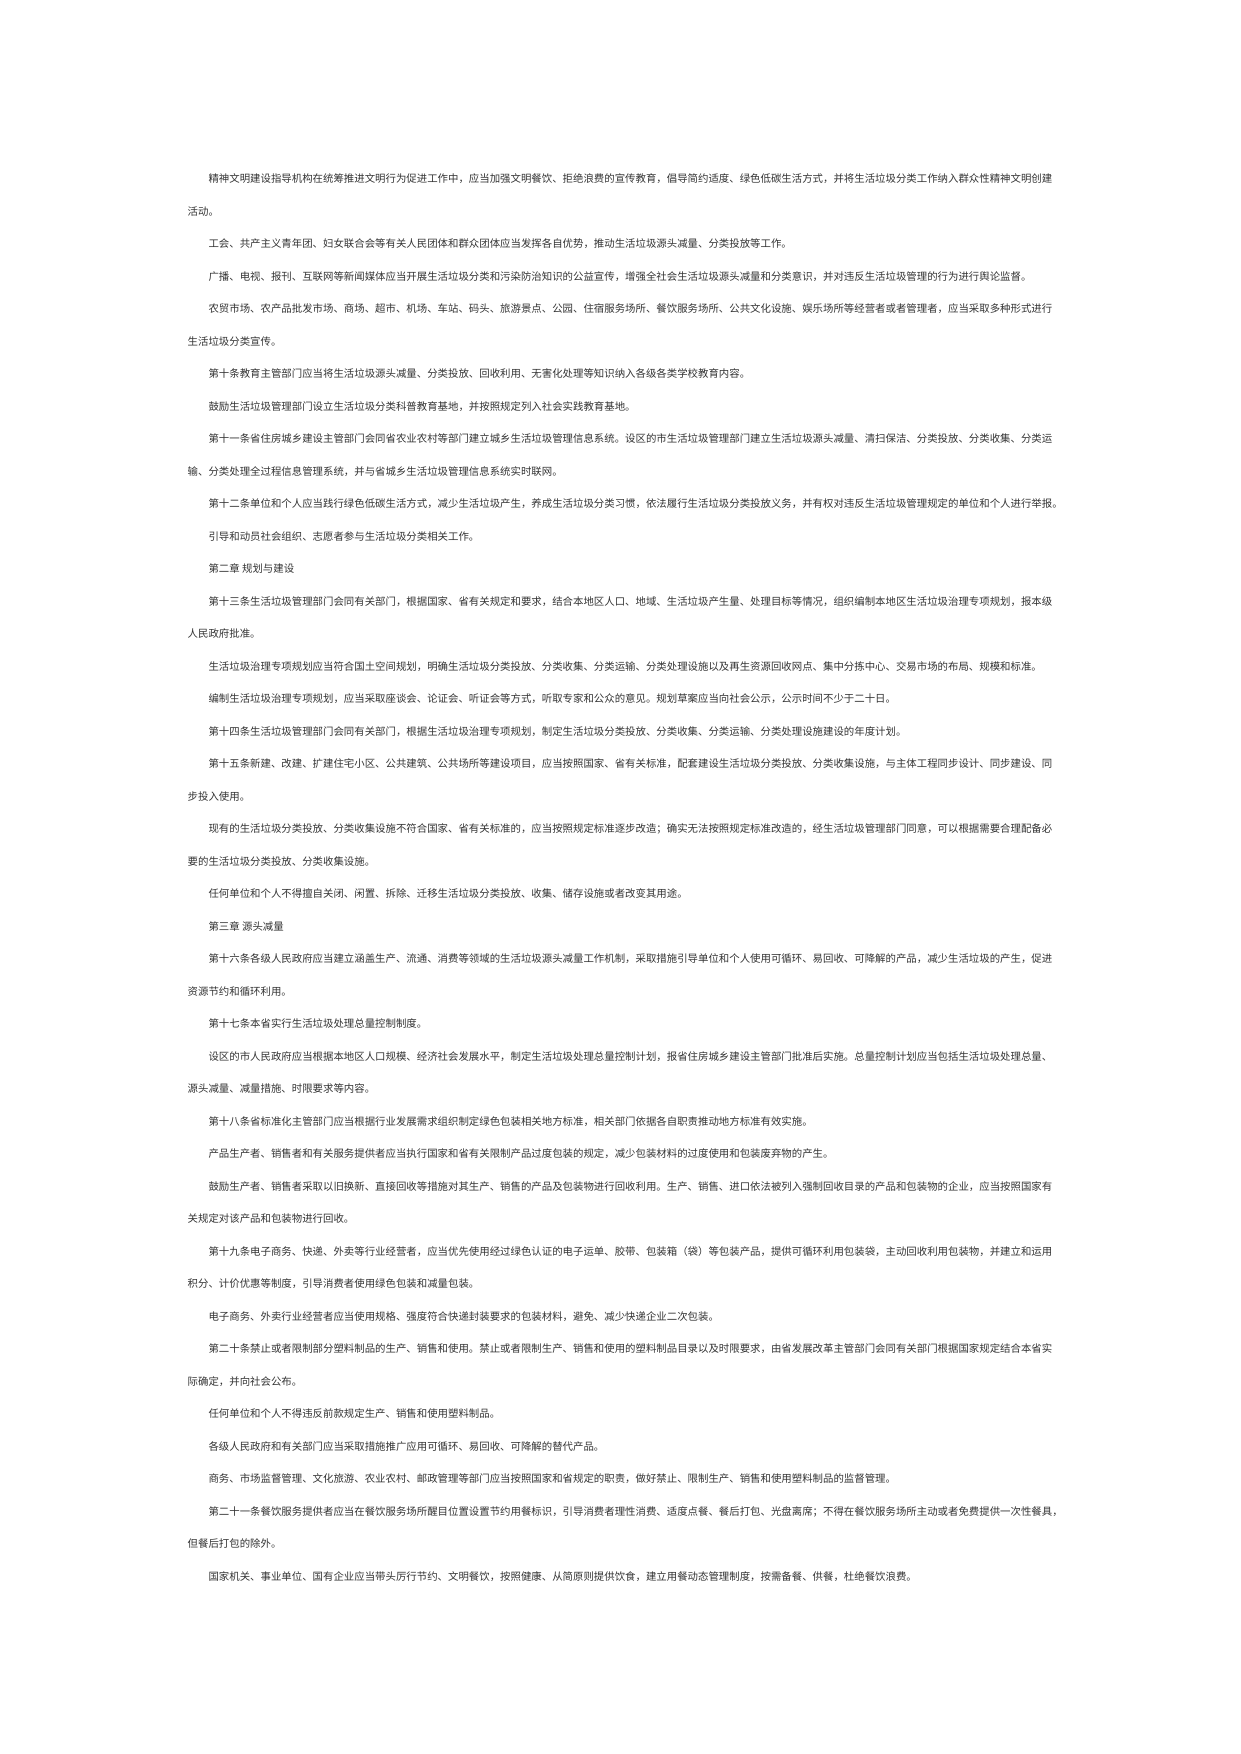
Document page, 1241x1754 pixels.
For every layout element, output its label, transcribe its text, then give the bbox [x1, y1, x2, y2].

text 第十三条生活垃圾管理部门会同有关部门，根据国家、省有关规定和要求，结合本地区人口、地域、生活垃圾产生量、处理目标等情况，组织编制本地区生活垃圾治理专项规划，报本级人民政府批准。 [187, 584, 1053, 649]
text 电子商务、外卖行业经营者应当使用规格、强度符合快递封装要求的包装材料，避免、减少快递企业二次包装。 [187, 1299, 1053, 1332]
text 编制生活垃圾治理专项规划，应当采取座谈会、论证会、听证会等方式，听取专家和公众的意见。规划草案应当向社会公示，公示时间不少于二十日。 [187, 682, 1053, 714]
text 第十一条省住房城乡建设主管部门会同省农业农村等部门建立城乡生活垃圾管理信息系统。设区的市生活垃圾管理部门建立生活垃圾源头减量、清扫保洁、分类投放、分类收集、分类运输、分类处理全过程信息管理系统，并与省城乡生活垃圾管理信息系统实时联网。 [187, 422, 1053, 487]
text 第三章 源头减量 [187, 909, 1053, 942]
text 现有的生活垃圾分类投放、分类收集设施不符合国家、省有关标准的，应当按照规定标准逐步改造；确实无法按照规定标准改造的，经生活垃圾管理部门同意，可以根据需要合理配备必要的生活垃圾分类投放、分类收集设施。 [187, 812, 1053, 877]
text 生活垃圾治理专项规划应当符合国土空间规划，明确生活垃圾分类投放、分类收集、分类运输、分类处理设施以及再生资源回收网点、集中分拣中心、交易市场的布局、规模和标准。 [187, 649, 1053, 682]
text 第二章 规划与建设 [187, 552, 1053, 584]
text 第十四条生活垃圾管理部门会同有关部门，根据生活垃圾治理专项规划，制定生活垃圾分类投放、分类收集、分类运输、分类处理设施建设的年度计划。 [187, 714, 1053, 747]
text 精神文明建设指导机构在统筹推进文明行为促进工作中，应当加强文明餐饮、拒绝浪费的宣传教育，倡导简约适度、绿色低碳生活方式，并将生活垃圾分类工作纳入群众性精神文明创建活动。 [187, 162, 1053, 227]
text 各级人民政府和有关部门应当采取措施推广应用可循环、易回收、可降解的替代产品。 [187, 1429, 1053, 1462]
text 第十八条省标准化主管部门应当根据行业发展需求组织制定绿色包装相关地方标准，相关部门依据各自职责推动地方标准有效实施。 [187, 1104, 1053, 1137]
text 鼓励生产者、销售者采取以旧换新、直接回收等措施对其生产、销售的产品及包装物进行回收利用。生产、销售、进口依法被列入强制回收目录的产品和包装物的企业，应当按照国家有关规定对该产品和包装物进行回收。 [187, 1169, 1053, 1234]
text 第二十一条餐饮服务提供者应当在餐饮服务场所醒目位置设置节约用餐标识，引导消费者理性消费、适度点餐、餐后打包、光盘离席；不得在餐饮服务场所主动或者免费提供一次性餐具，但餐后打包的除外。 [187, 1494, 1053, 1559]
text 农贸市场、农产品批发市场、商场、超市、机场、车站、码头、旅游景点、公园、住宿服务场所、餐饮服务场所、公共文化设施、娱乐场所等经营者或者管理者，应当采取多种形式进行生活垃圾分类宣传。 [187, 292, 1053, 357]
text 国家机关、事业单位、国有企业应当带头厉行节约、文明餐饮，按照健康、从简原则提供饮食，建立用餐动态管理制度，按需备餐、供餐，杜绝餐饮浪费。 [187, 1559, 1053, 1592]
text 第十九条电子商务、快递、外卖等行业经营者，应当优先使用经过绿色认证的电子运单、胶带、包装箱（袋）等包装产品，提供可循环利用包装袋，主动回收利用包装物，并建立和运用积分、计价优惠等制度，引导消费者使用绿色包装和减量包装。 [187, 1234, 1053, 1299]
text 设区的市人民政府应当根据本地区人口规模、经济社会发展水平，制定生活垃圾处理总量控制计划，报省住房城乡建设主管部门批准后实施。总量控制计划应当包括生活垃圾处理总量、源头减量、减量措施、时限要求等内容。 [187, 1039, 1053, 1104]
text 第二十条禁止或者限制部分塑料制品的生产、销售和使用。禁止或者限制生产、销售和使用的塑料制品目录以及时限要求，由省发展改革主管部门会同有关部门根据国家规定结合本省实际确定，并向社会公布。 [187, 1332, 1053, 1397]
text 第十条教育主管部门应当将生活垃圾源头减量、分类投放、回收利用、无害化处理等知识纳入各级各类学校教育内容。 [187, 357, 1053, 389]
text 任何单位和个人不得违反前款规定生产、销售和使用塑料制品。 [187, 1397, 1053, 1429]
text 引导和动员社会组织、志愿者参与生活垃圾分类相关工作。 [187, 519, 1053, 552]
text 第十二条单位和个人应当践行绿色低碳生活方式，减少生活垃圾产生，养成生活垃圾分类习惯，依法履行生活垃圾分类投放义务，并有权对违反生活垃圾管理规定的单位和个人进行举报。 [187, 487, 1053, 519]
text 任何单位和个人不得擅自关闭、闲置、拆除、迁移生活垃圾分类投放、收集、储存设施或者改变其用途。 [187, 877, 1053, 909]
text 第十五条新建、改建、扩建住宅小区、公共建筑、公共场所等建设项目，应当按照国家、省有关标准，配套建设生活垃圾分类投放、分类收集设施，与主体工程同步设计、同步建设、同步投入使用。 [187, 747, 1053, 812]
text 商务、市场监督管理、文化旅游、农业农村、邮政管理等部门应当按照国家和省规定的职责，做好禁止、限制生产、销售和使用塑料制品的监督管理。 [187, 1462, 1053, 1494]
text 产品生产者、销售者和有关服务提供者应当执行国家和省有关限制产品过度包装的规定，减少包装材料的过度使用和包装废弃物的产生。 [187, 1137, 1053, 1169]
text 工会、共产主义青年团、妇女联合会等有关人民团体和群众团体应当发挥各自优势，推动生活垃圾源头减量、分类投放等工作。 [187, 227, 1053, 259]
text 鼓励生活垃圾管理部门设立生活垃圾分类科普教育基地，并按照规定列入社会实践教育基地。 [187, 389, 1053, 422]
text 广播、电视、报刊、互联网等新闻媒体应当开展生活垃圾分类和污染防治知识的公益宣传，增强全社会生活垃圾源头减量和分类意识，并对违反生活垃圾管理的行为进行舆论监督。 [187, 259, 1053, 292]
text 第十六条各级人民政府应当建立涵盖生产、流通、消费等领域的生活垃圾源头减量工作机制，采取措施引导单位和个人使用可循环、易回收、可降解的产品，减少生活垃圾的产生，促进资源节约和循环利用。 [187, 942, 1053, 1007]
text 第十七条本省实行生活垃圾处理总量控制制度。 [187, 1007, 1053, 1039]
